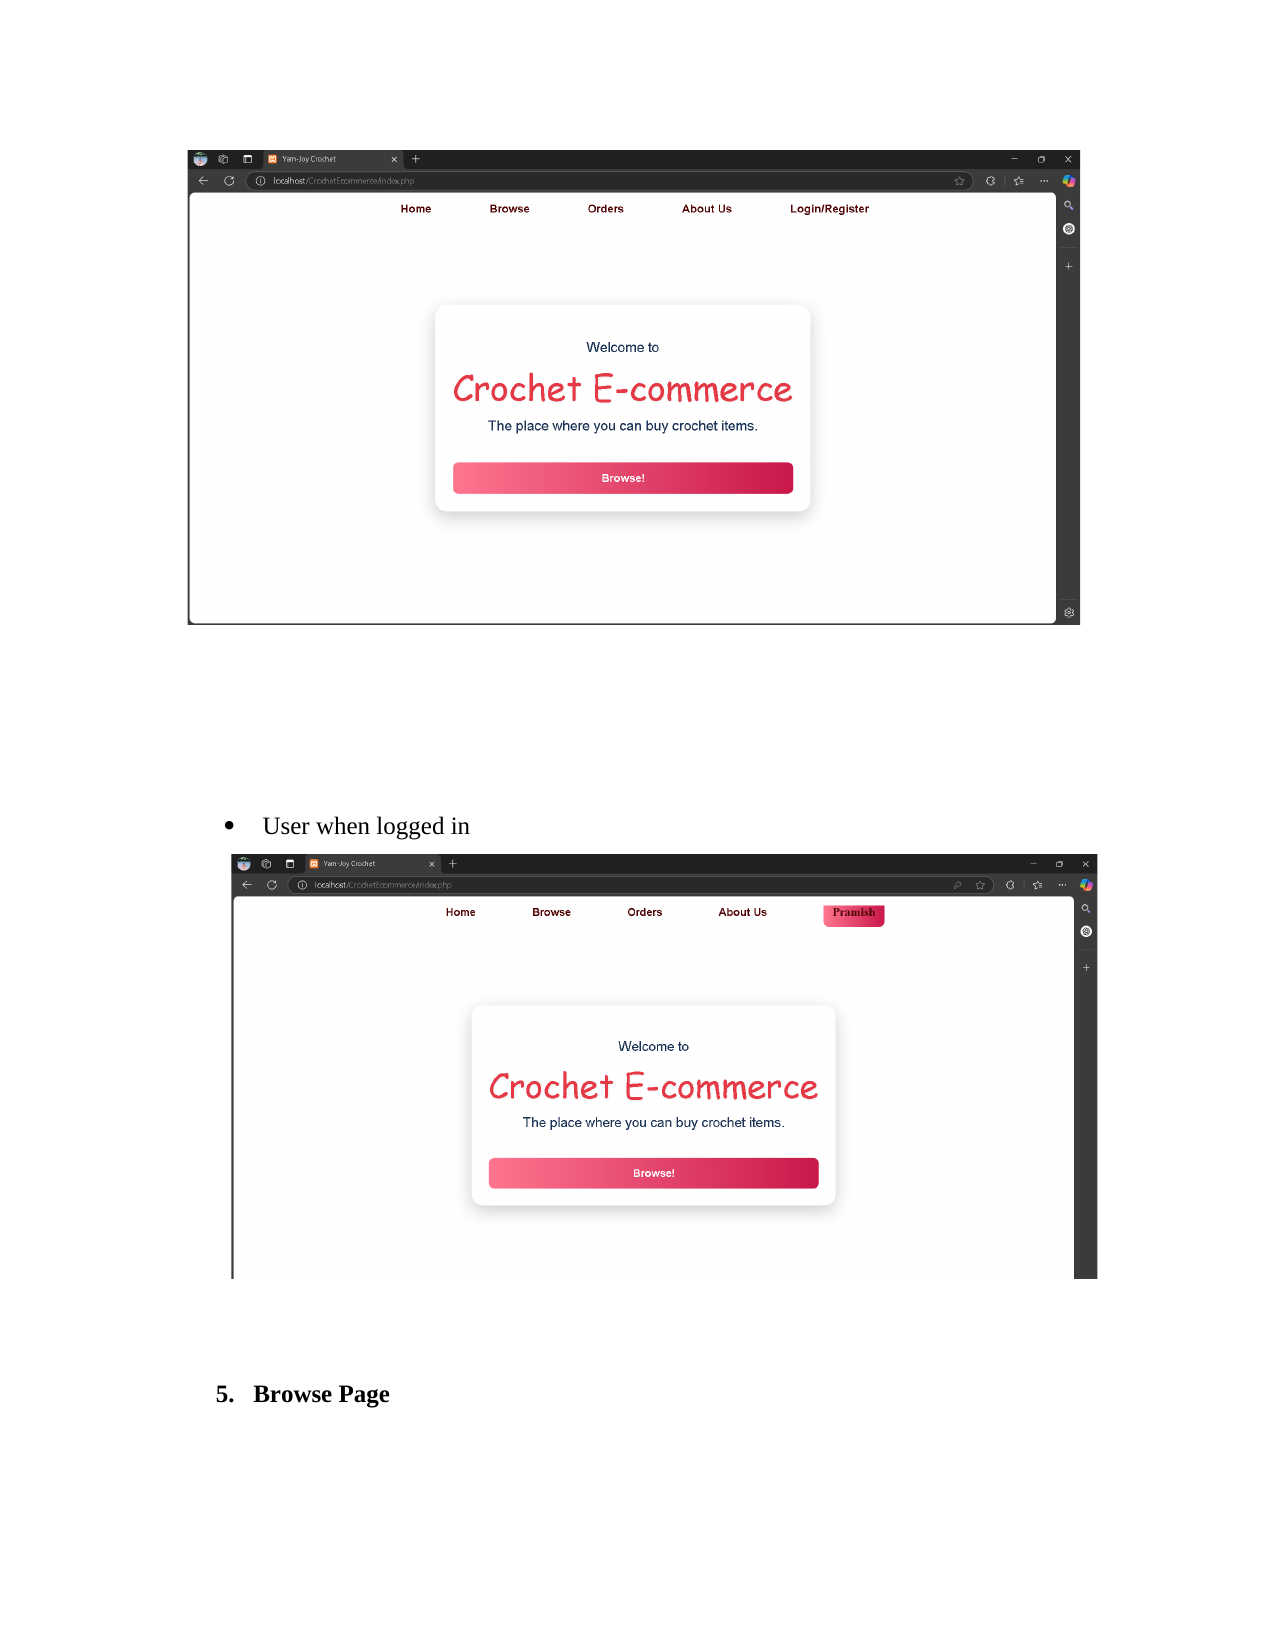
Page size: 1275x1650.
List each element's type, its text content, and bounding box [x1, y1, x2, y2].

list User when logged in [225, 811, 1123, 840]
picture [187, 150, 1081, 625]
picture [231, 854, 1098, 1279]
list Browse Page [216, 1379, 1125, 1408]
